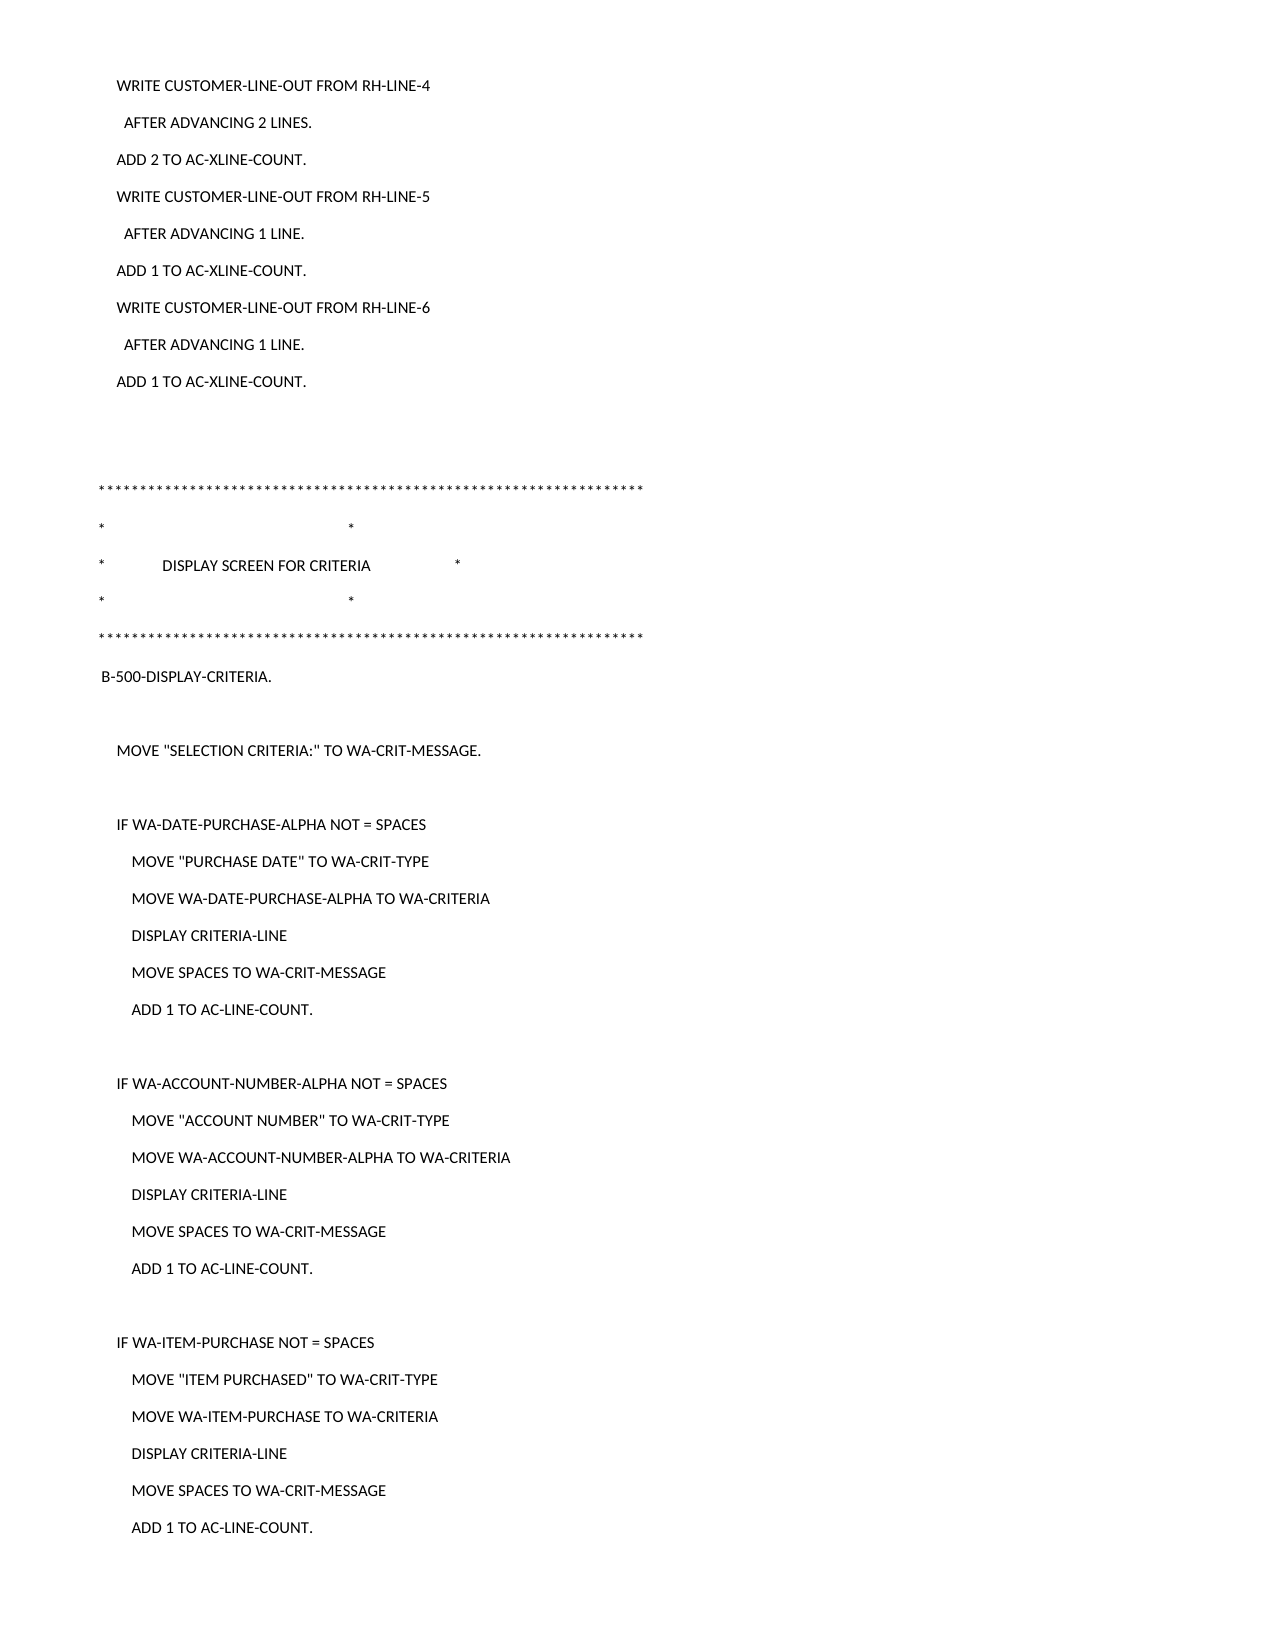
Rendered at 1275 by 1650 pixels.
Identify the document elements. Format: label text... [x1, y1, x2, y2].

text ADD 1 TO AC-LINE-COUNT. [75, 1258, 1200, 1279]
text IF WA-ITEM-PURCHASE NOT = SPACES [75, 1332, 1200, 1353]
text * * [75, 593, 1200, 613]
text IF WA-DATE-PURCHASE-ALPHA NOT = SPACES [75, 814, 1200, 835]
text MOVE WA-DATE-PURCHASE-ALPHA TO WA-CRITERIA [75, 888, 1200, 909]
text WRITE CUSTOMER-LINE-OUT FROM RH-LINE-5 [75, 186, 1200, 206]
text MOVE "ITEM PURCHASED" TO WA-CRIT-TYPE [75, 1369, 1200, 1389]
text * DISPLAY SCREEN FOR CRITERIA * [75, 556, 1200, 576]
text MOVE "PURCHASE DATE" TO WA-CRIT-TYPE [75, 852, 1200, 872]
text ADD 1 TO AC-XLINE-COUNT. [75, 371, 1200, 391]
text ADD 2 TO AC-XLINE-COUNT. [75, 149, 1200, 169]
text IF WA-ACCOUNT-NUMBER-ALPHA NOT = SPACES [75, 1073, 1200, 1094]
text ADD 1 TO AC-XLINE-COUNT. [75, 260, 1200, 280]
text AFTER ADVANCING 1 LINE. [75, 334, 1200, 354]
text ADD 1 TO AC-LINE-COUNT. [75, 999, 1200, 1020]
text AFTER ADVANCING 1 LINE. [75, 223, 1200, 243]
text DISPLAY CRITERIA-LINE [75, 1184, 1200, 1205]
text MOVE SPACES TO WA-CRIT-MESSAGE [75, 1221, 1200, 1242]
text DISPLAY CRITERIA-LINE [75, 1443, 1200, 1463]
text DISPLAY CRITERIA-LINE [75, 926, 1200, 946]
text ****************************************************************** [75, 630, 1200, 650]
text MOVE SPACES TO WA-CRIT-MESSAGE [75, 962, 1200, 983]
text MOVE WA-ITEM-PURCHASE TO WA-CRITERIA [75, 1406, 1200, 1427]
text * * [75, 519, 1200, 539]
text ****************************************************************** [75, 482, 1200, 502]
text ADD 1 TO AC-LINE-COUNT. [75, 1517, 1200, 1537]
text WRITE CUSTOMER-LINE-OUT FROM RH-LINE-4 [75, 75, 1200, 95]
text WRITE CUSTOMER-LINE-OUT FROM RH-LINE-6 [75, 297, 1200, 317]
text AFTER ADVANCING 2 LINES. [75, 112, 1200, 132]
text MOVE WA-ACCOUNT-NUMBER-ALPHA TO WA-CRITERIA [75, 1147, 1200, 1168]
text MOVE "SELECTION CRITERIA:" TO WA-CRIT-MESSAGE. [75, 741, 1200, 761]
text MOVE SPACES TO WA-CRIT-MESSAGE [75, 1480, 1200, 1501]
text B-500-DISPLAY-CRITERIA. [75, 667, 1200, 687]
text MOVE "ACCOUNT NUMBER" TO WA-CRIT-TYPE [75, 1110, 1200, 1131]
